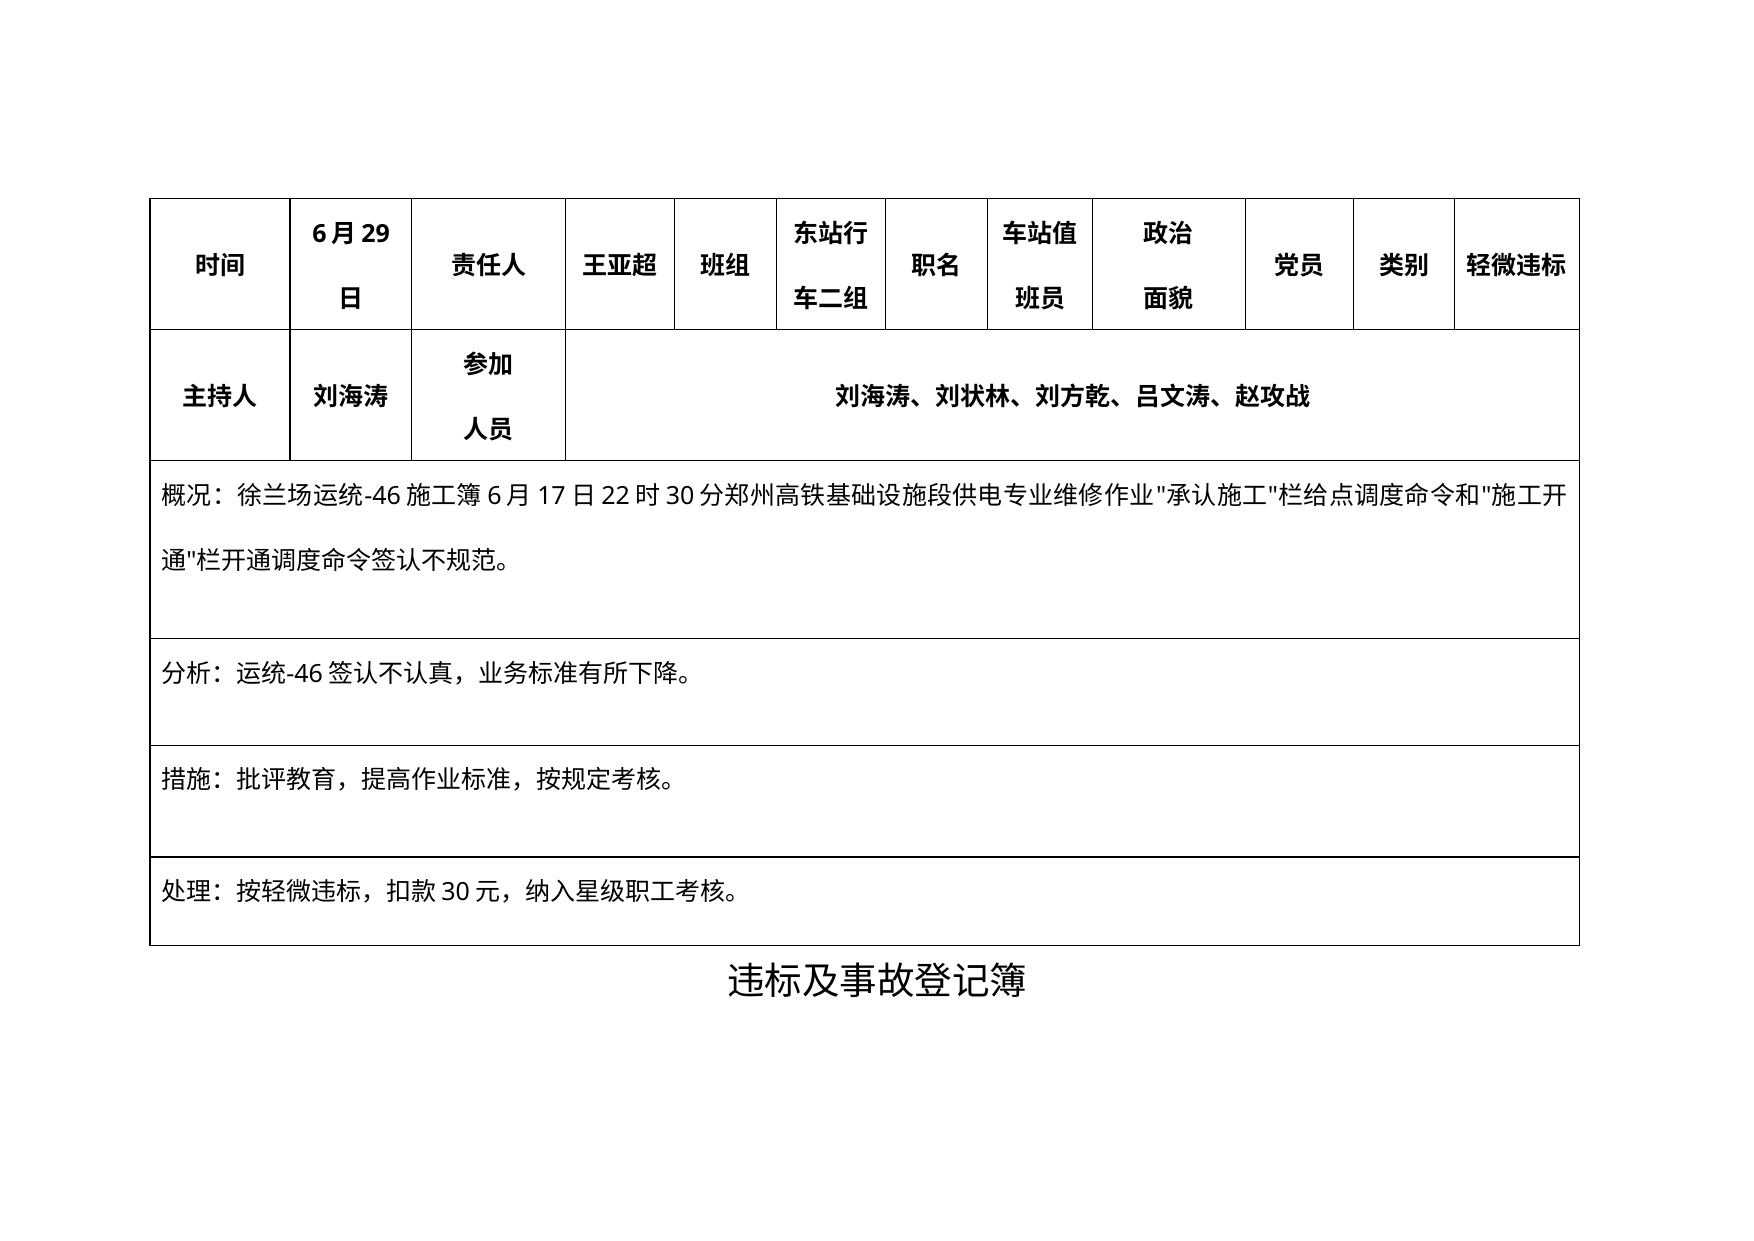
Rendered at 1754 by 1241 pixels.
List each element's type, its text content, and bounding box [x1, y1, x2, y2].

table_header 党员 [1246, 199, 1353, 329]
table_header 轻微违标 [1455, 199, 1579, 329]
text 违标及事故登记簿 [150, 946, 1604, 1011]
table_header 类别 [1354, 199, 1454, 329]
table_header 责任人 [412, 199, 565, 329]
table_cell 刘海涛、刘状林、刘方乾、吕文涛、赵攻战 [566, 330, 1579, 460]
table_header 时间 [151, 199, 289, 329]
table_header 车站值班员 [988, 199, 1092, 329]
table_header 6月29日 [291, 199, 411, 329]
table_header 政治 面貌 [1093, 199, 1245, 329]
table_cell 参加 人员 [412, 330, 565, 460]
table_cell 措施：批评教育，提高作业标准，按规定考核。 [151, 746, 1579, 856]
table_cell 主持人 [151, 330, 289, 460]
table_cell 分析：运统-46签认不认真，业务标准有所下降。 [151, 639, 1579, 744]
table_cell 刘海涛 [291, 330, 411, 460]
table_header 职名 [886, 199, 987, 329]
table_cell 概况：徐兰场运统-46施工簿6月17日22时30分郑州高铁基础设施段供电专业维修作业"承认施工"栏给点调度命令和"施工开通"栏开通调度命令签认不规范。 [151, 461, 1579, 638]
table_header 王亚超 [566, 199, 674, 329]
table_header 东站行车二组 [777, 199, 885, 329]
table_cell 处理：按轻微违标，扣款30元，纳入星级职工考核。 [151, 858, 1579, 944]
table_header 班组 [675, 199, 776, 329]
